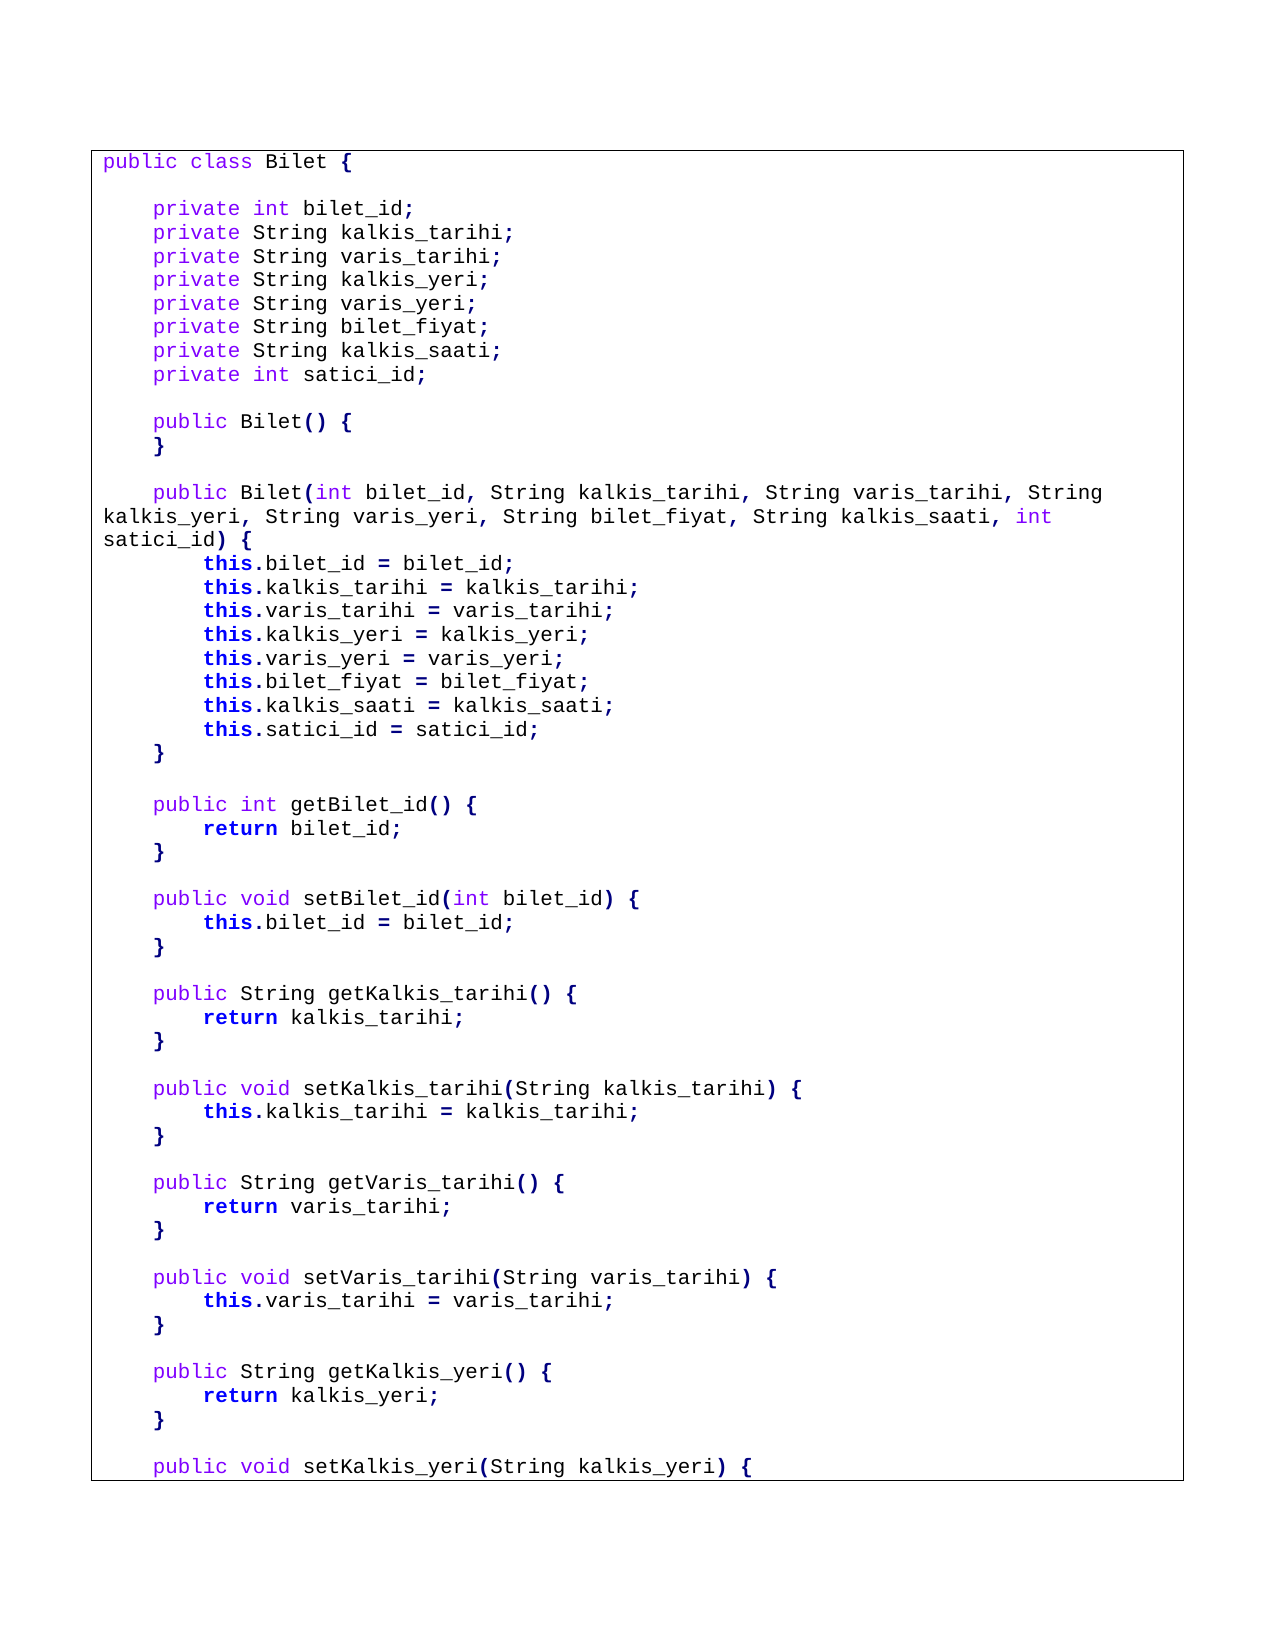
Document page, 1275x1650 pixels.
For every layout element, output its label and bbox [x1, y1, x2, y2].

table_cell [92, 151, 1183, 1479]
